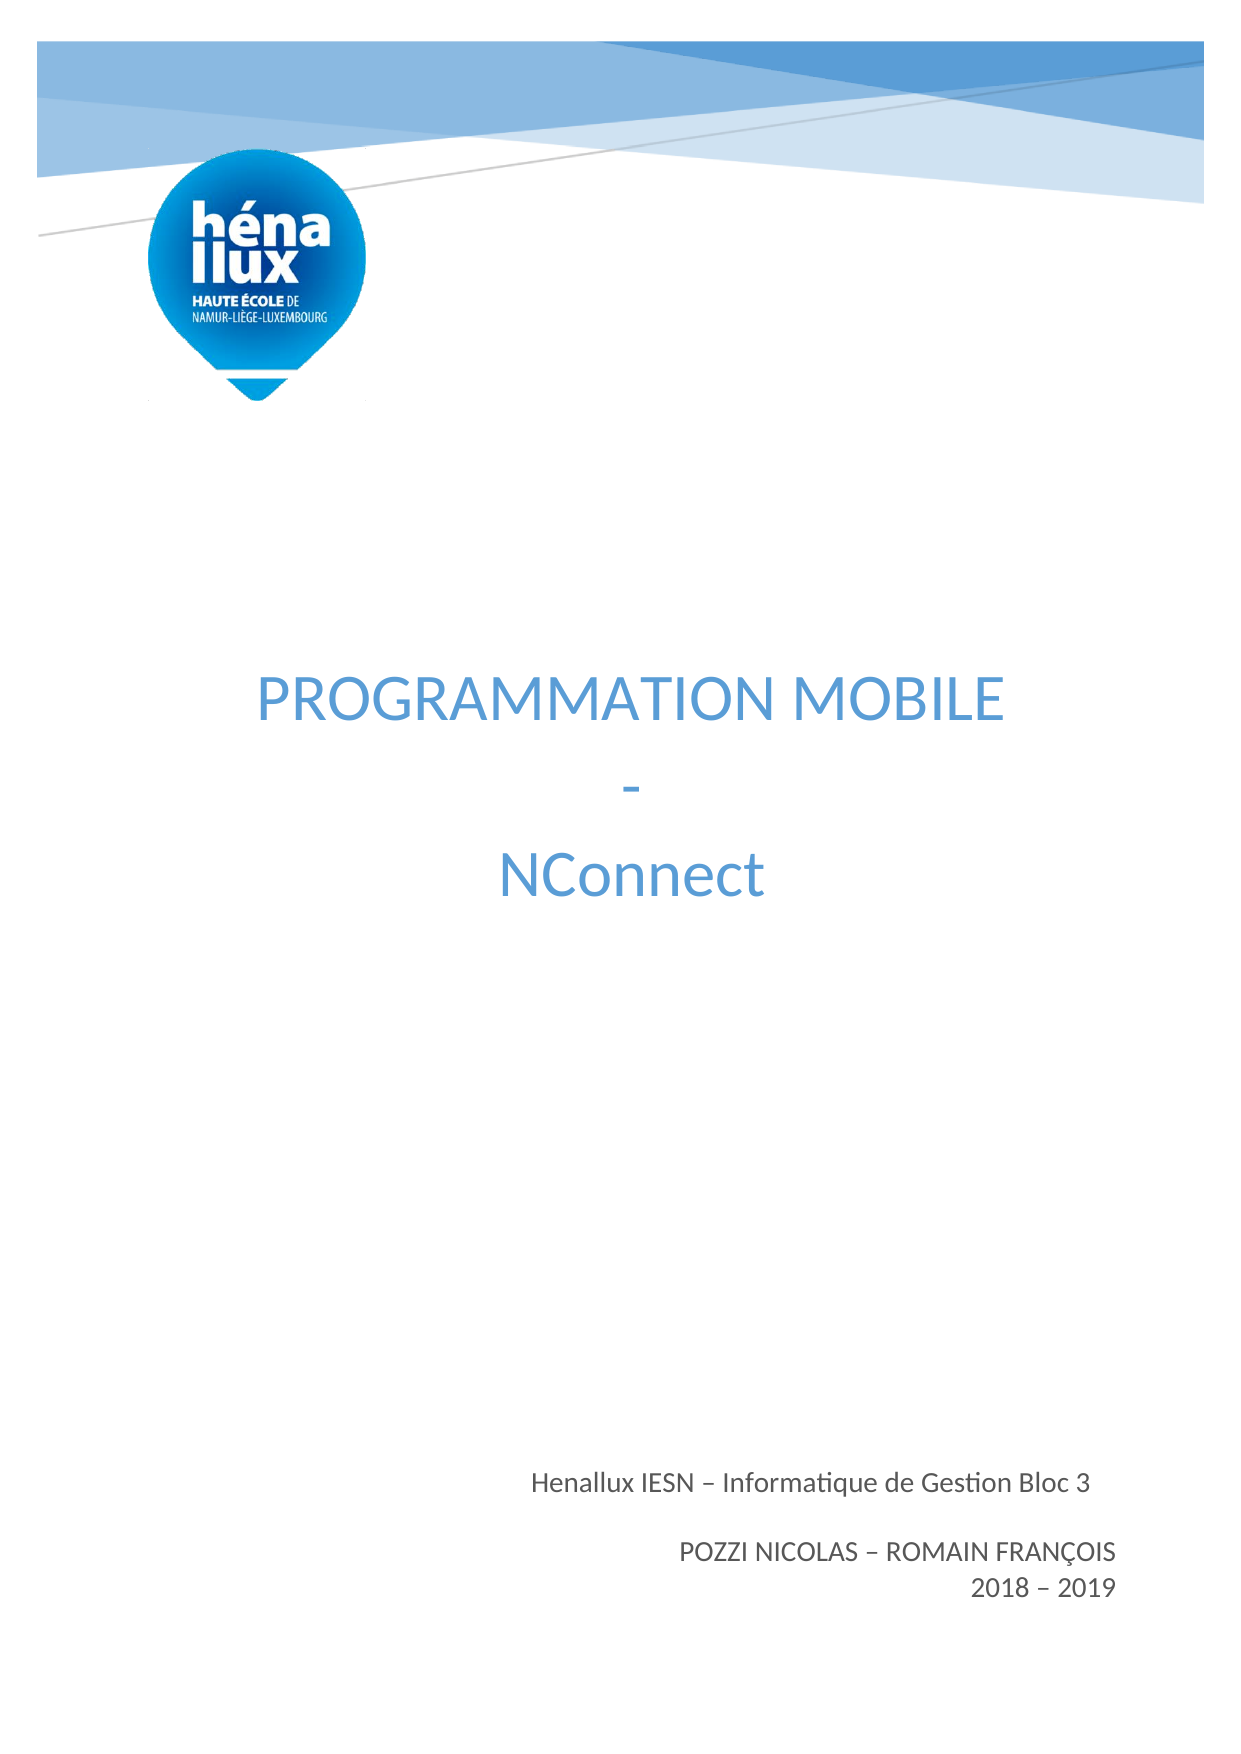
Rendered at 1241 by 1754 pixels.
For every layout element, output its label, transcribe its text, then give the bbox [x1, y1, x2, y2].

text Henallux IESN – Informatique de Gestion Bloc 3 [516, 1464, 1091, 1500]
picture [36, 40, 1204, 253]
text PROGRAMMATION MOBILE [148, 655, 1116, 737]
picture [148, 269, 366, 401]
text 2018 – 2019 [609, 1569, 1116, 1604]
text NConnect [148, 831, 1116, 913]
picture [175, 174, 341, 340]
text - [148, 743, 1116, 825]
text POZZI NICOLAS – ROMAIN FRANÇOIS [609, 1533, 1116, 1569]
